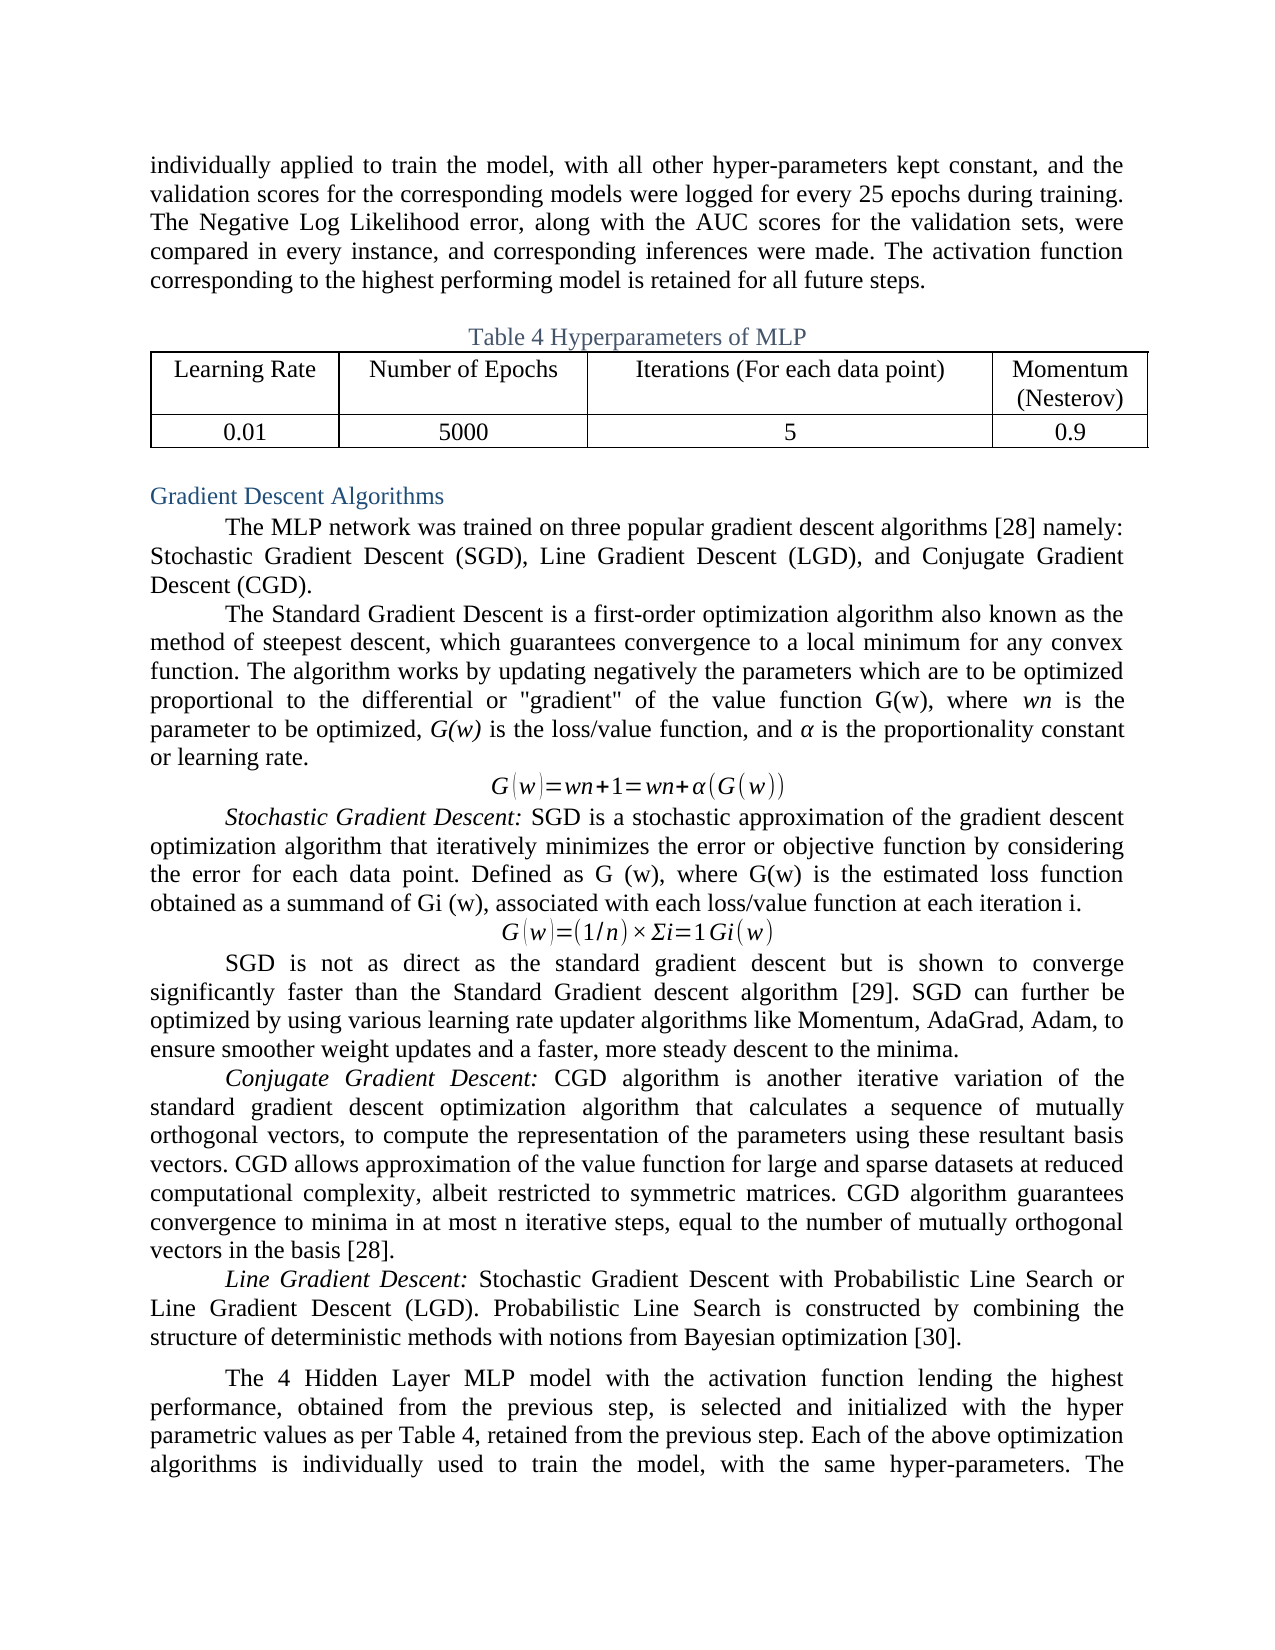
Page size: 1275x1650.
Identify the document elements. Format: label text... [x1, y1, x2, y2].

text Table 4 Hyperparameters of MLP [150, 322, 1125, 351]
table_cell 5000 [340, 415, 587, 447]
text Conjugate Gradient Descent: CGD algorithm is another iterative variation of the standard gradient descent optimization algorithm that calculates a sequence of mutually orthogonal vectors, to compute the representation of the parameters using these resultant basis vectors. CGD allows approximation of the value function for large and sparse datasets at reduced computational complexity, albeit restricted to symmetric matrices. CGD algorithm guarantees convergence to minima in at most n iterative steps, equal to the number of mutually orthogonal vectors in the basis [28]. [150, 1063, 1125, 1264]
table_header Number of Epochs [340, 353, 587, 413]
text The Standard Gradient Descent is a first-order optimization algorithm also known as the method of steepest descent, which guarantees convergence to a local minimum for any convex function. The algorithm works by updating negatively the parameters which are to be optimized proportional to the differential or "gradient" of the value function G(w), where wn is the parameter to be optimized, G(w) is the loss/value function, and α is the proportionality constant or learning rate. [150, 599, 1125, 771]
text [150, 1363, 1125, 1478]
table_cell 5 [588, 415, 992, 447]
text SGD is not as direct as the standard gradient descent but is shown to converge significantly faster than the Standard Gradient descent algorithm [29]. SGD can further be optimized by using various learning rate updater algorithms like Momentum, AdaGrad, Adam, to ensure smoother weight updates and a faster, more steady descent to the minima. [150, 948, 1125, 1063]
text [150, 150, 1125, 294]
subtitle Gradient Descent Algorithms [150, 481, 1125, 510]
table_header Learning Rate [152, 353, 338, 413]
text Line Gradient Descent: Stochastic Gradient Descent with Probabilistic Line Search or Line Gradient Descent (LGD). Probabilistic Line Search is constructed by combining the structure of deterministic methods with notions from Bayesian optimization [30]. [150, 1264, 1125, 1351]
table_cell 0.9 [993, 415, 1147, 447]
table_cell 0.01 [152, 415, 338, 447]
table_header Momentum (Nesterov) [993, 353, 1147, 413]
text Stochastic Gradient Descent: SGD is a stochastic approximation of the gradient descent optimization algorithm that iteratively minimizes the error or objective function by considering the error for each data point. Defined as G (w), where G(w) is the estimated loss function obtained as a summand of Gi (w), associated with each loss/value function at each iteration i. [150, 802, 1125, 917]
table_header Iterations (For each data point) [588, 353, 992, 413]
text The MLP network was trained on three popular gradient descent algorithms [28] namely: Stochastic Gradient Descent (SGD), Line Gradient Descent (LGD), and Conjugate Gradient Descent (CGD). [150, 512, 1125, 599]
